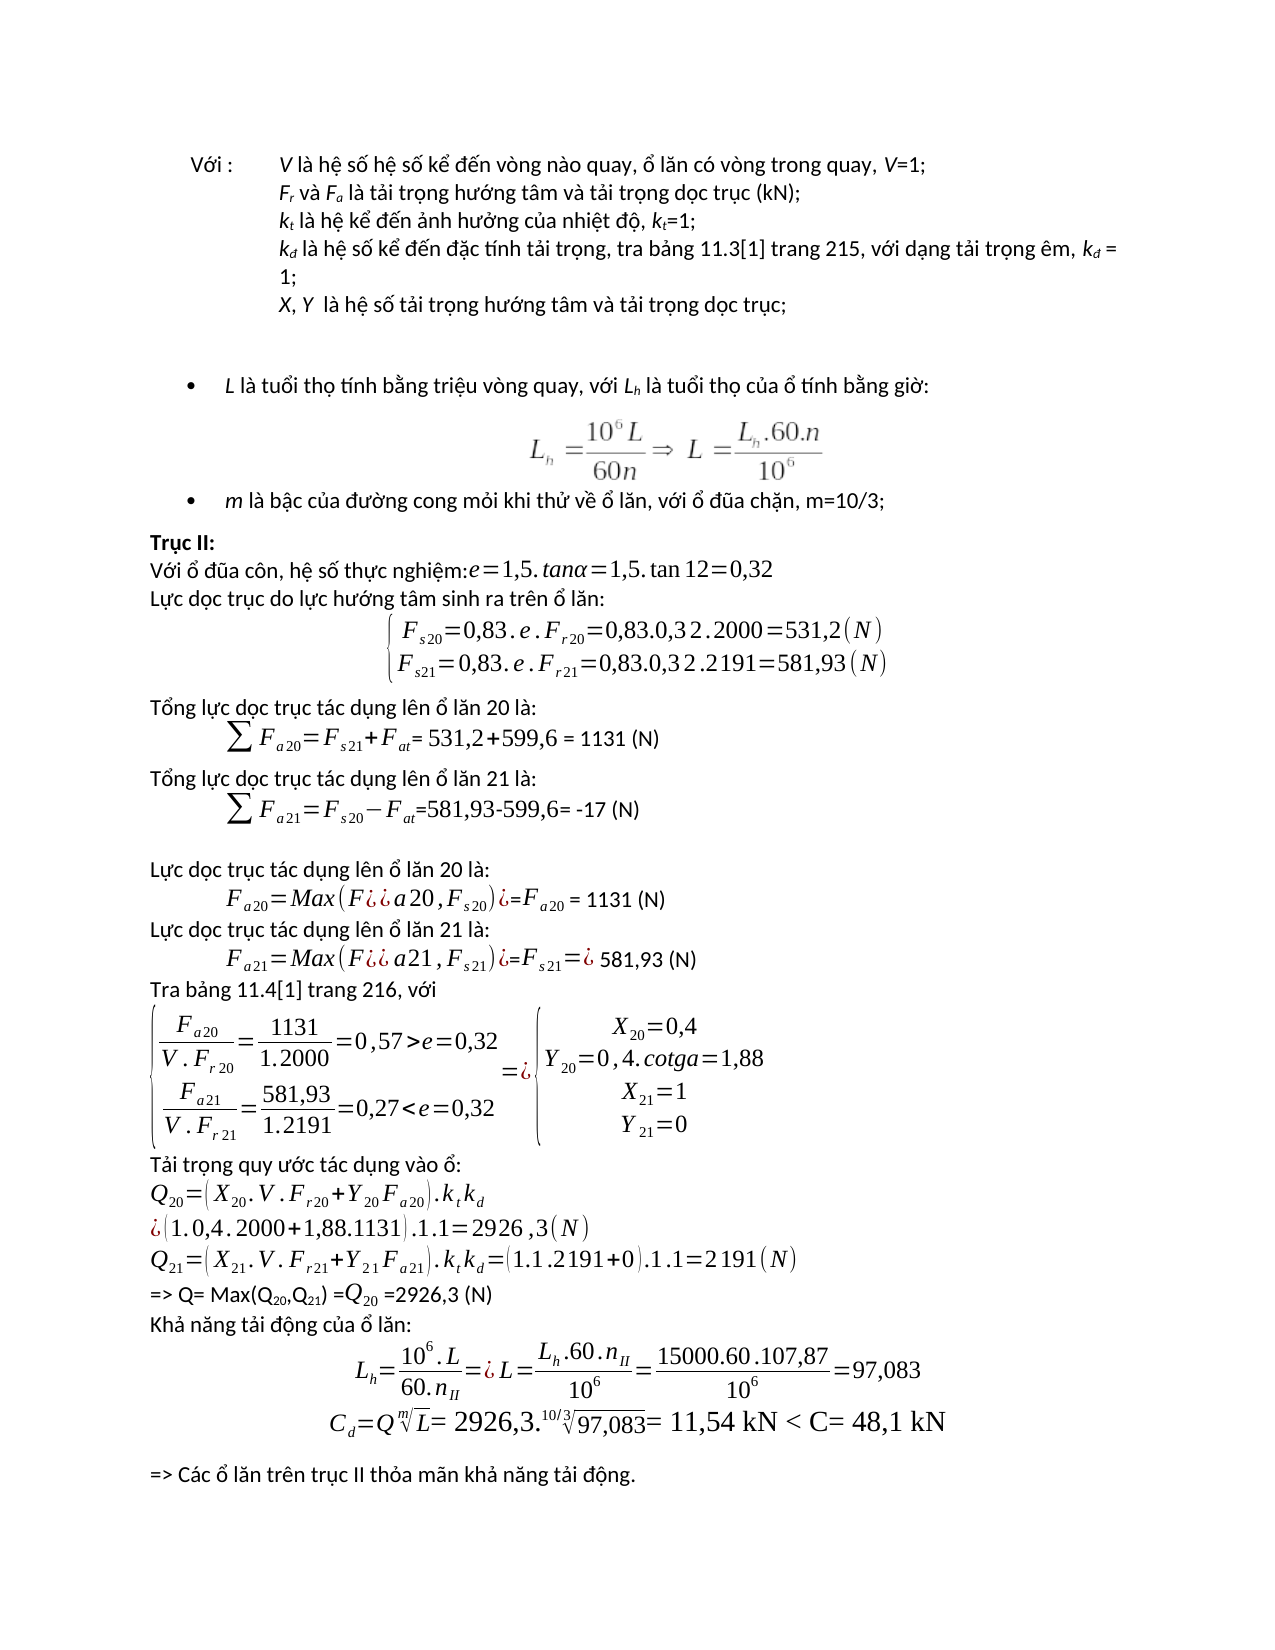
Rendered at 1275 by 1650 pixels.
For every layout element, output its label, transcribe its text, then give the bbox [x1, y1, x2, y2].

text Lực dọc trục do lực hướng tâm sinh ra trên ổ lăn: [150, 584, 1125, 612]
text =-= -17 (N) [150, 792, 1125, 827]
text Khả năng tải động của ổ lăn: [150, 1310, 1125, 1338]
table_header Với : [179, 150, 268, 318]
text Tổng lực dọc trục tác dụng lên ổ lăn 20 là: [150, 684, 1125, 721]
table_header V là hệ số hệ số kể đến vòng nào quay, ổ lăn có vòng trong quay, V=1; Fr và Fa là tải trọng hướng tâm và tải trọng dọc trục (kN); kt là hệ kể đến ảnh hưởng của nhiệt độ, kt=1; kđ là hệ số kể đến đặc tính tải trọng, tra bảng 11.3[1] trang 215, với dạng tải trọng êm, kđ = 1; X, Y là hệ số tải trọng hướng tâm và tải trọng dọc trục; [268, 150, 1139, 318]
list L là tuổi thọ tính bằng triệu vòng quay, với Lh là tuổi thọ của ổ tính bằng giờ: [187, 371, 1125, 399]
text Tổng lực dọc trục tác dụng lên ổ lăn 21 là: [150, 755, 1125, 792]
text Lực dọc trục tác dụng lên ổ lăn 20 là: [150, 855, 1125, 883]
text => Q= Max(Q20,Q21) = =2926,3 (N) [150, 1278, 1125, 1310]
list m là bậc của đường cong mỏi khi thử về ổ lăn, với ổ đũa chặn, m=10/3; [187, 486, 1125, 514]
text Với ổ đũa côn, hệ số thực nghiệm: [150, 556, 1125, 584]
text Lực dọc trục tác dụng lên ổ lăn 21 là: [150, 915, 1125, 943]
text = = 1131 (N) [150, 883, 1125, 915]
text Tải trọng quy ước tác dụng vào ổ: [150, 1150, 1125, 1178]
text => Các ổ lăn trên trục II thỏa mãn khả năng tải động. [150, 1461, 1125, 1488]
text = 581,93 (N) [150, 943, 1125, 975]
text Trục II: [150, 528, 1125, 556]
text = 2926,3.= 11,54 kN < C= 48,1 kN [150, 1404, 1125, 1441]
text Tra bảng 11.4[1] trang 216, với [150, 975, 1125, 1003]
text = = 1131 (N) [150, 721, 1125, 755]
